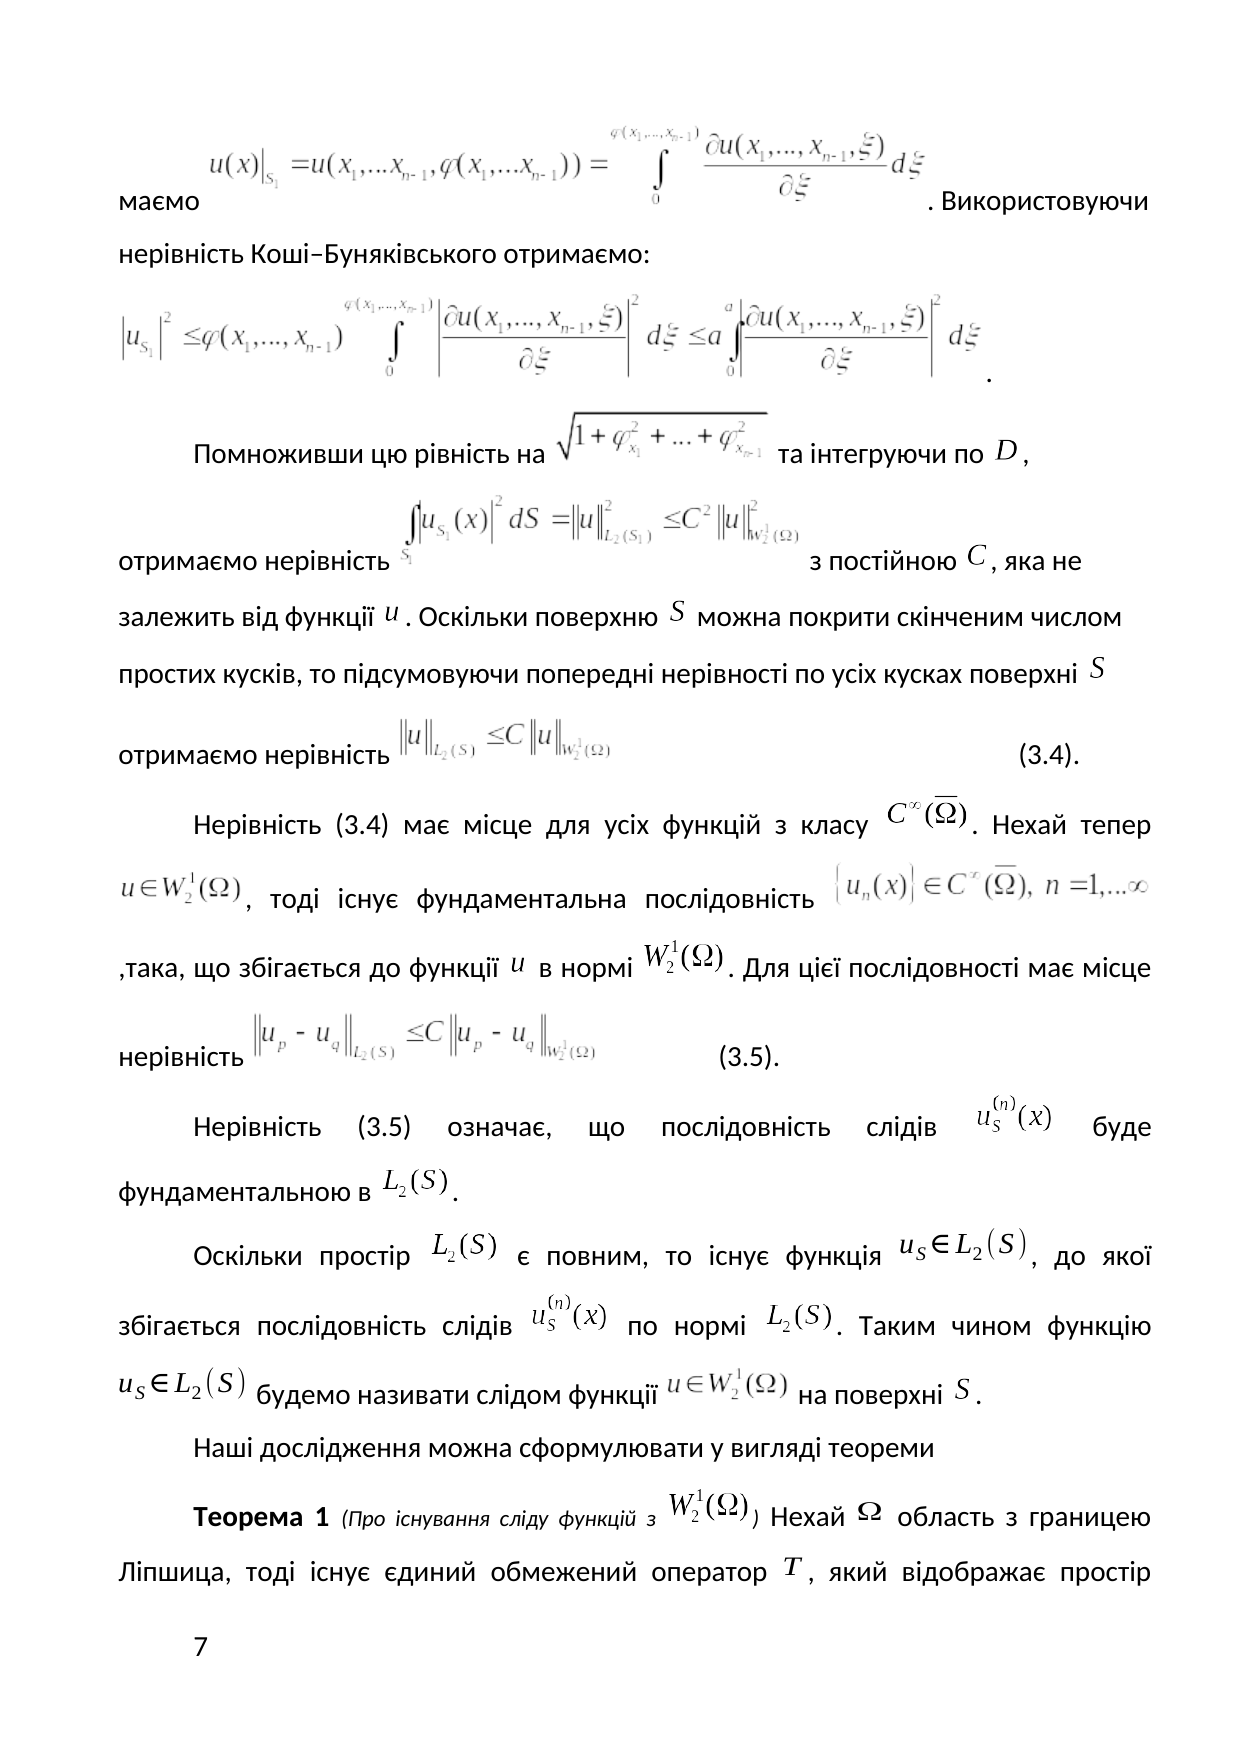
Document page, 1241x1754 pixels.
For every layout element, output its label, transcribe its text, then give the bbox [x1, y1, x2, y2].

text Наші дослідження можна сформулювати у вигляді теореми [118, 1429, 1152, 1465]
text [118, 118, 1152, 390]
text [118, 1483, 1152, 1589]
text Помноживши цю рівність на та інтегруючи по , отримаємо нерівність з постійною , яка не залежить від функції . Оскільки поверхню можна покрити скінченим числом простих кусків, то підсумовуючи попередні нерівності по усіх кусках поверхні отримаємо нерівність (3.4). [118, 408, 1152, 772]
text Нерівність (3.4) має місце для усіх функцій з класу . Нехай тепер , тоді існує фундаментальна послідовність ,така, що збігається до функції в нормі . Для цієї послідовності має місце нерівність (3.5). [118, 789, 1152, 1074]
text Нерівність (3.5) означає, що послідовність слідів буде фундаментальною в . [118, 1091, 1152, 1208]
text Оскільки простір є повним, то існує функція , до якої збігається послідовність слідів по нормі . Таким чином функцію будемо називати слідом функції на поверхні . [118, 1226, 1152, 1412]
